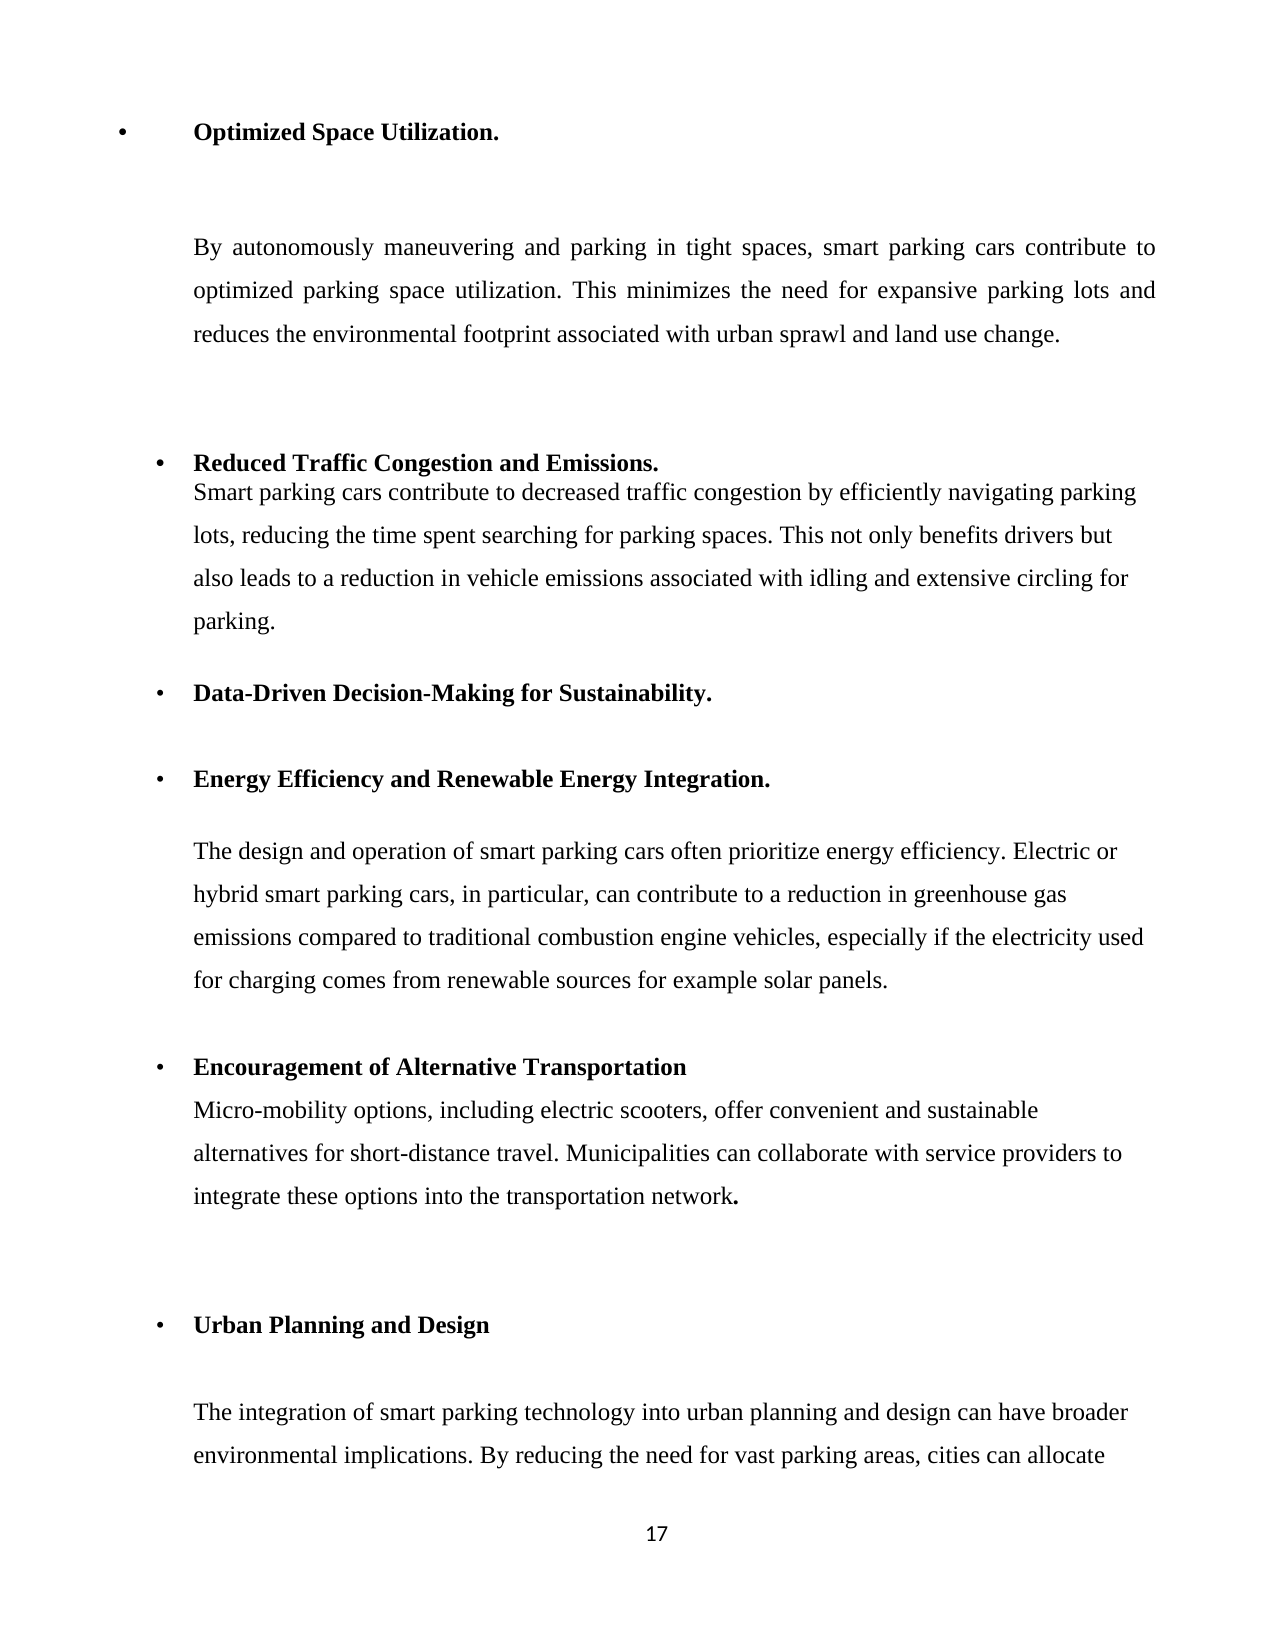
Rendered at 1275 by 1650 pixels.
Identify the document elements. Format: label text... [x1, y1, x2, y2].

list Urban Planning and Design [156, 1311, 1157, 1339]
text By autonomously maneuvering and parking in tight spaces, smart parking cars contribute to optimized parking space utilization. This minimizes the need for expansive parking lots and reduces the environmental footprint associated with urban sprawl and land use change. [193, 232, 1157, 347]
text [193, 1397, 1157, 1469]
text Micro-mobility options, including electric scooters, offer convenient and sustainable alternatives for short-distance travel. Municipalities can collaborate with service providers to integrate these options into the transportation network. [193, 1095, 1157, 1210]
list Optimized Space Utilization. [118, 117, 1157, 146]
list Encouragement of Alternative Transportation [156, 1052, 1157, 1081]
text Smart parking cars contribute to decreased traffic congestion by efficiently navigating parking lots, reducing the time spent searching for parking spaces. This not only benefits drivers but also leads to a reduction in vehicle emissions associated with idling and extensive circling for parking. [193, 477, 1157, 635]
list Data-Driven Decision-Making for Sustainability. [156, 678, 1157, 707]
list Energy Efficiency and Renewable Energy Integration. [156, 764, 1157, 793]
text The design and operation of smart parking cars often prioritize energy efficiency. Electric or hybrid smart parking cars, in particular, can contribute to a reduction in greenhouse gas emissions compared to traditional combustion engine vehicles, especially if the electricity used for charging comes from renewable sources for example solar panels. [193, 836, 1157, 994]
list Reduced Traffic Congestion and Emissions. [156, 448, 1157, 477]
